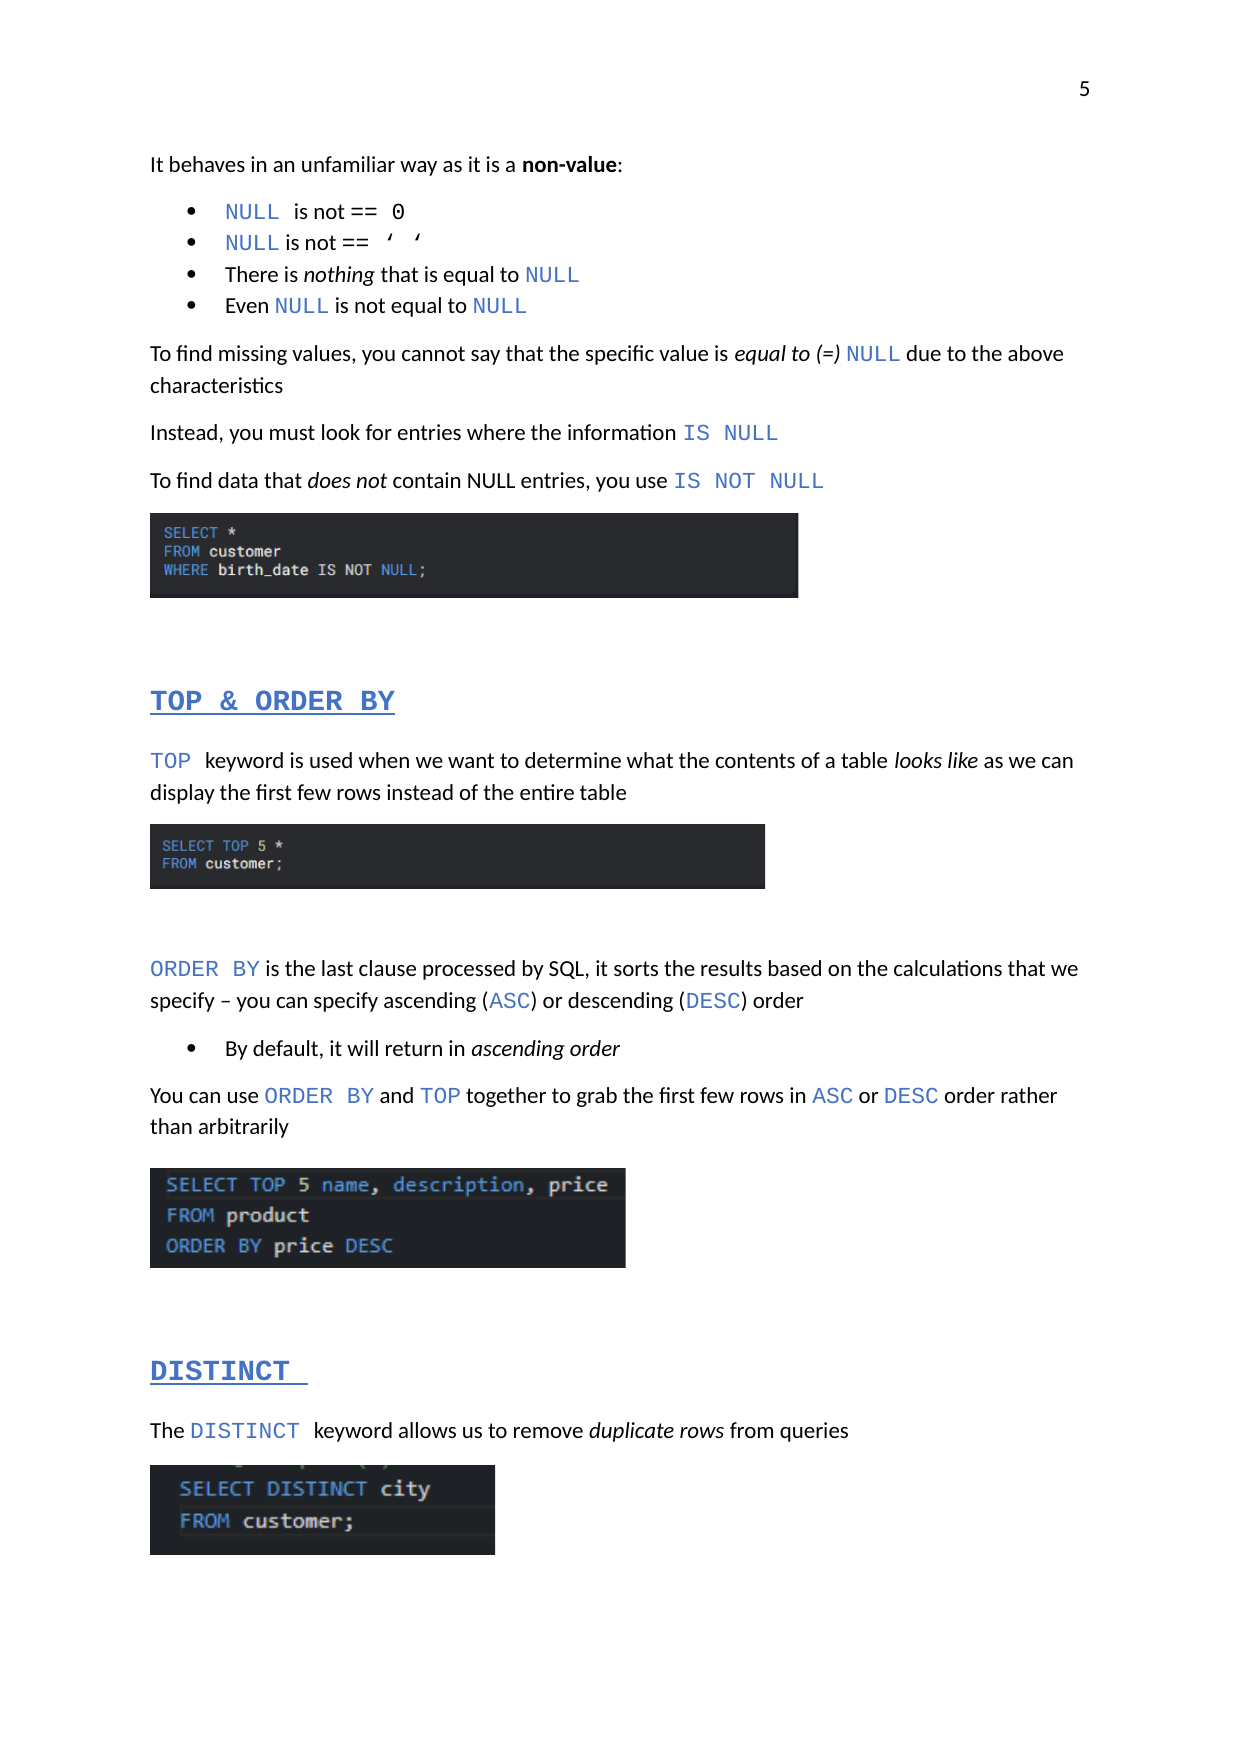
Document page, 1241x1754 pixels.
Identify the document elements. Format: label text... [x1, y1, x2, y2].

text DISTINCT [150, 1356, 1090, 1389]
picture [150, 513, 799, 598]
text TOP & ORDER BY [150, 686, 1090, 719]
text It behaves in an unfamiliar way as it is a non-value: [150, 150, 1090, 178]
text To find data that does not contain NULL entries, you use IS NOT NULL [150, 466, 1090, 495]
picture [150, 1465, 496, 1555]
list There is nothing that is equal to NULL [187, 260, 1090, 289]
list By default, it will return in ascending order [187, 1034, 1090, 1062]
text TOP keyword is used when we want to determine what the contents of a table looks like as we can display the first few rows instead of the entire table [150, 747, 1090, 806]
list NULL is not == 0 [187, 197, 1090, 226]
text To find missing values, you cannot say that the specific value is equal to (=) NULL due to the above characteristics [150, 339, 1090, 399]
list Even NULL is not equal to NULL [187, 291, 1090, 320]
picture [150, 824, 766, 889]
text The DISTINCT keyword allows us to remove duplicate rows from queries [150, 1417, 1090, 1446]
list NULL is not == ‘ ‘ [187, 228, 1090, 257]
text ORDER BY is the last clause processed by SQL, it sorts the results based on the calculations that we specify – you can specify ascending (ASC) or descending (DESC) order [150, 954, 1090, 1015]
text You can use ORDER BY and TOP together to grab the first few rows in ASC or DESC order rather than arbitrarily [150, 1081, 1090, 1140]
text Instead, you must look for entries where the information IS NULL [150, 418, 1090, 447]
picture [150, 1168, 626, 1268]
